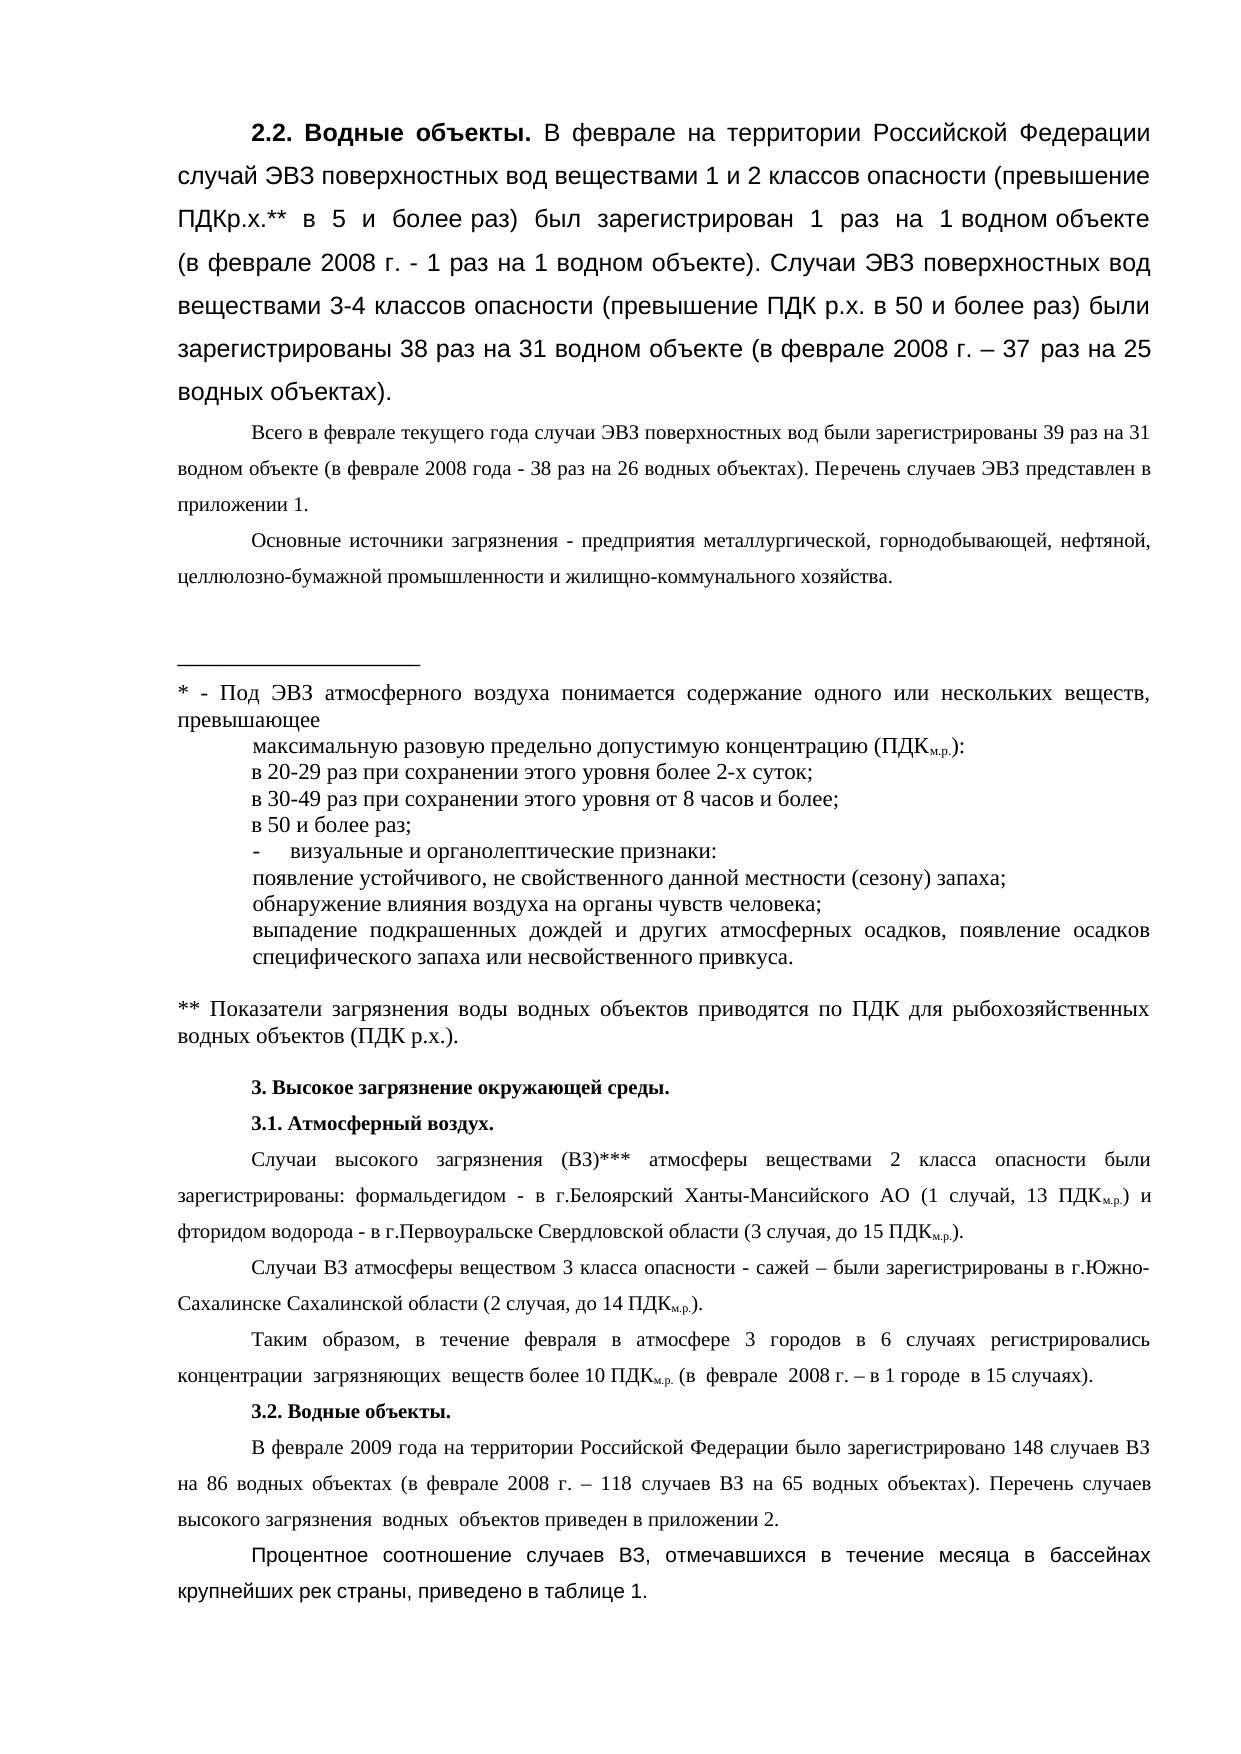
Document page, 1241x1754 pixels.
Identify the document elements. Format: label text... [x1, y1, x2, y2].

text 2.2. Водные объекты. В феврале на территории Российской Федерации случай ЭВЗ поверхностных вод веществами 1 и 2 классов опасности (превышение ПДКр.х.** в 5 и более раз) был зарегистрирован 1 раз на 1 водном объекте (в феврале 2008 г. - 1 раз на 1 водном объекте). Случаи ЭВЗ поверхностных вод веществами 3-4 классов опасности (превышение ПДК р.х. в 50 и более раз) были зарегистрированы 38 раз на 31 водном объекте (в феврале 2008 г. – 37 раз на 25 водных объектах). [177, 118, 1152, 406]
text В феврале 2009 года на территории Российской Федерации было зарегистрировано 148 случаев ВЗ на 86 водных объектах (в феврале 2008 г. – 118 случаев ВЗ на 65 водных объектах). Перечень случаев высокого загрязнения водных объектов приведен в приложении 2. [177, 1435, 1152, 1531]
text Всего в феврале текущего года случаи ЭВЗ поверхностных вод были зарегистрированы 39 раз на 31 водном объекте (в феврале 2008 года - 38 раз на 26 водных объектах). Пеpечень случаев ЭВЗ представлен в приложении 1. [177, 420, 1152, 516]
text Процентное соотношение случаев ВЗ, отмечавшихся в течение месяца в бассейнах крупнейших рек страны, приведено в таблице 1. [177, 1543, 1152, 1603]
text Основные источники загрязнения - предприятия металлургической, горнодобывающей, нефтяной, целлюлозно-бумажной промышленности и жилищно-коммунального хозяйства. [177, 528, 1152, 588]
text 3. Высокое загрязнение окружающей среды. [177, 1074, 1152, 1099]
text * - Под ЭВЗ атмосферного воздуха понимается содержание одного или нескольких веществ, превышающее [177, 679, 1152, 732]
text Случаи высокого загрязнения (ВЗ)*** атмосферы веществами 2 класса опасности были зарегистрированы: формальдегидом - в г.Белоярский Ханты-Мансийского АО (1 случай, 13 ПДКм.р.) и фторидом водорода - в г.Первоуральске Свердловской области (3 случая, до 15 ПДКм.р.). [177, 1147, 1152, 1243]
text выпадение подкрашенных дождей и других атмосферных осадков, появление осадков специфического запаха или несвойственного привкуса. [252, 916, 1152, 969]
text ** Показатели загрязнения воды водных объектов приводятся по ПДК для рыбохозяйственных водных объектов (ПДК р.х.). [177, 996, 1152, 1048]
text появление устойчивого, не свойственного данной местности (сезону) запаха; [252, 864, 1152, 890]
list визуальные и органолептические признаки: [252, 837, 1152, 864]
text Случаи ВЗ атмосферы веществом 3 класса опасности - сажей – были зарегистрированы в г.Южно-Сахалинске Сахалинской области (2 случая, до 14 ПДКм.р.). [177, 1255, 1152, 1315]
text в 50 и более раз; [177, 811, 1152, 837]
text 3.2. Водные объекты. [177, 1399, 1152, 1423]
text _____________________ [177, 643, 1152, 667]
text 3.1. Атмосферный воздух. [177, 1111, 1152, 1135]
text максимальную разовую предельно допустимую концентрацию (ПДКм.р.): [177, 732, 1152, 758]
text в 30-49 раз при сохранении этого уровня от 8 часов и более; [177, 785, 1152, 811]
text в 20-29 раз при сохранении этого уровня более 2-х суток; [177, 758, 1152, 785]
text обнаружение влияния воздуха на органы чувств человека; [252, 890, 1152, 916]
text Таким образом, в течение февраля в атмосфере 3 городов в 6 случаях регистрировались концентрации загрязняющих веществ более 10 ПДКм.р. (в феврале 2008 г. – в 1 городе в 15 случаях). [177, 1327, 1152, 1387]
